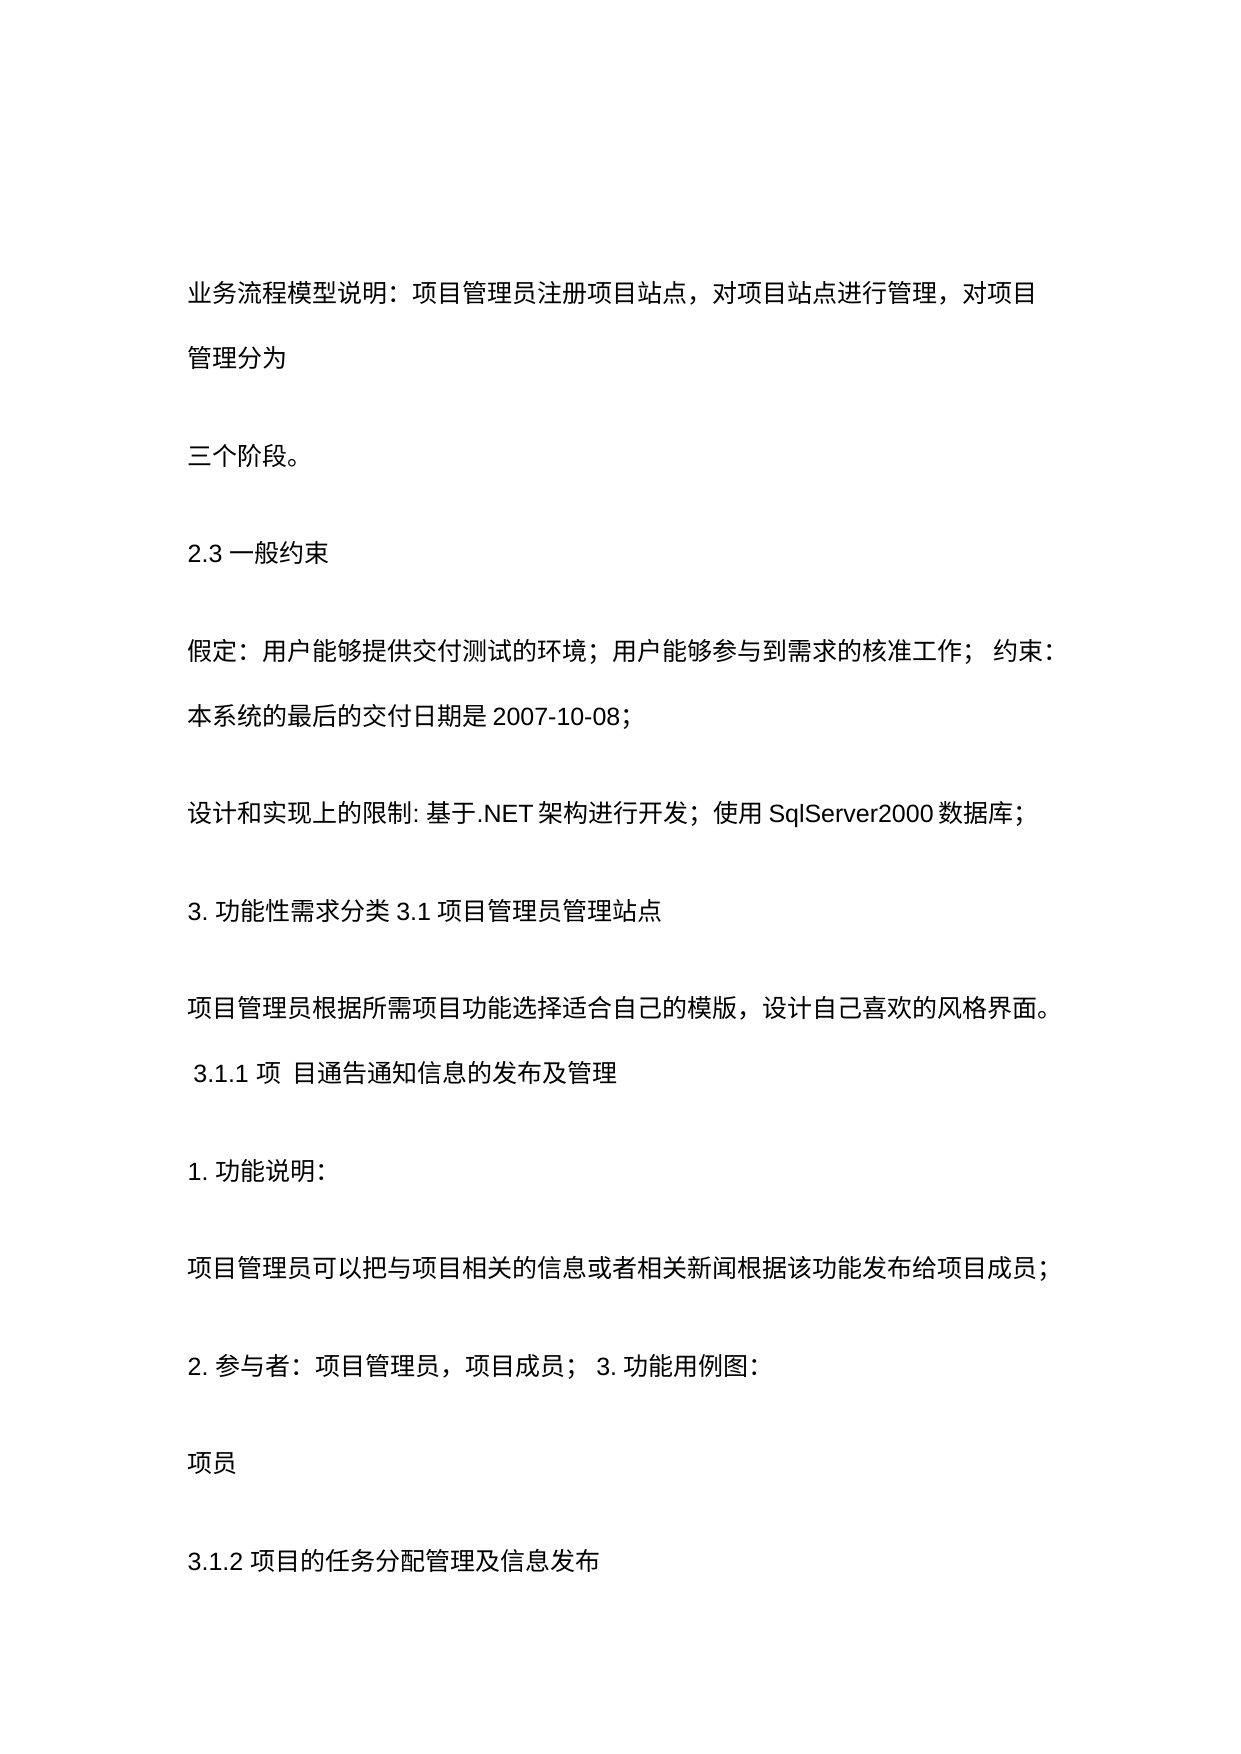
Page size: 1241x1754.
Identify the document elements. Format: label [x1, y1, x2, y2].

text [187, 162, 1053, 1592]
